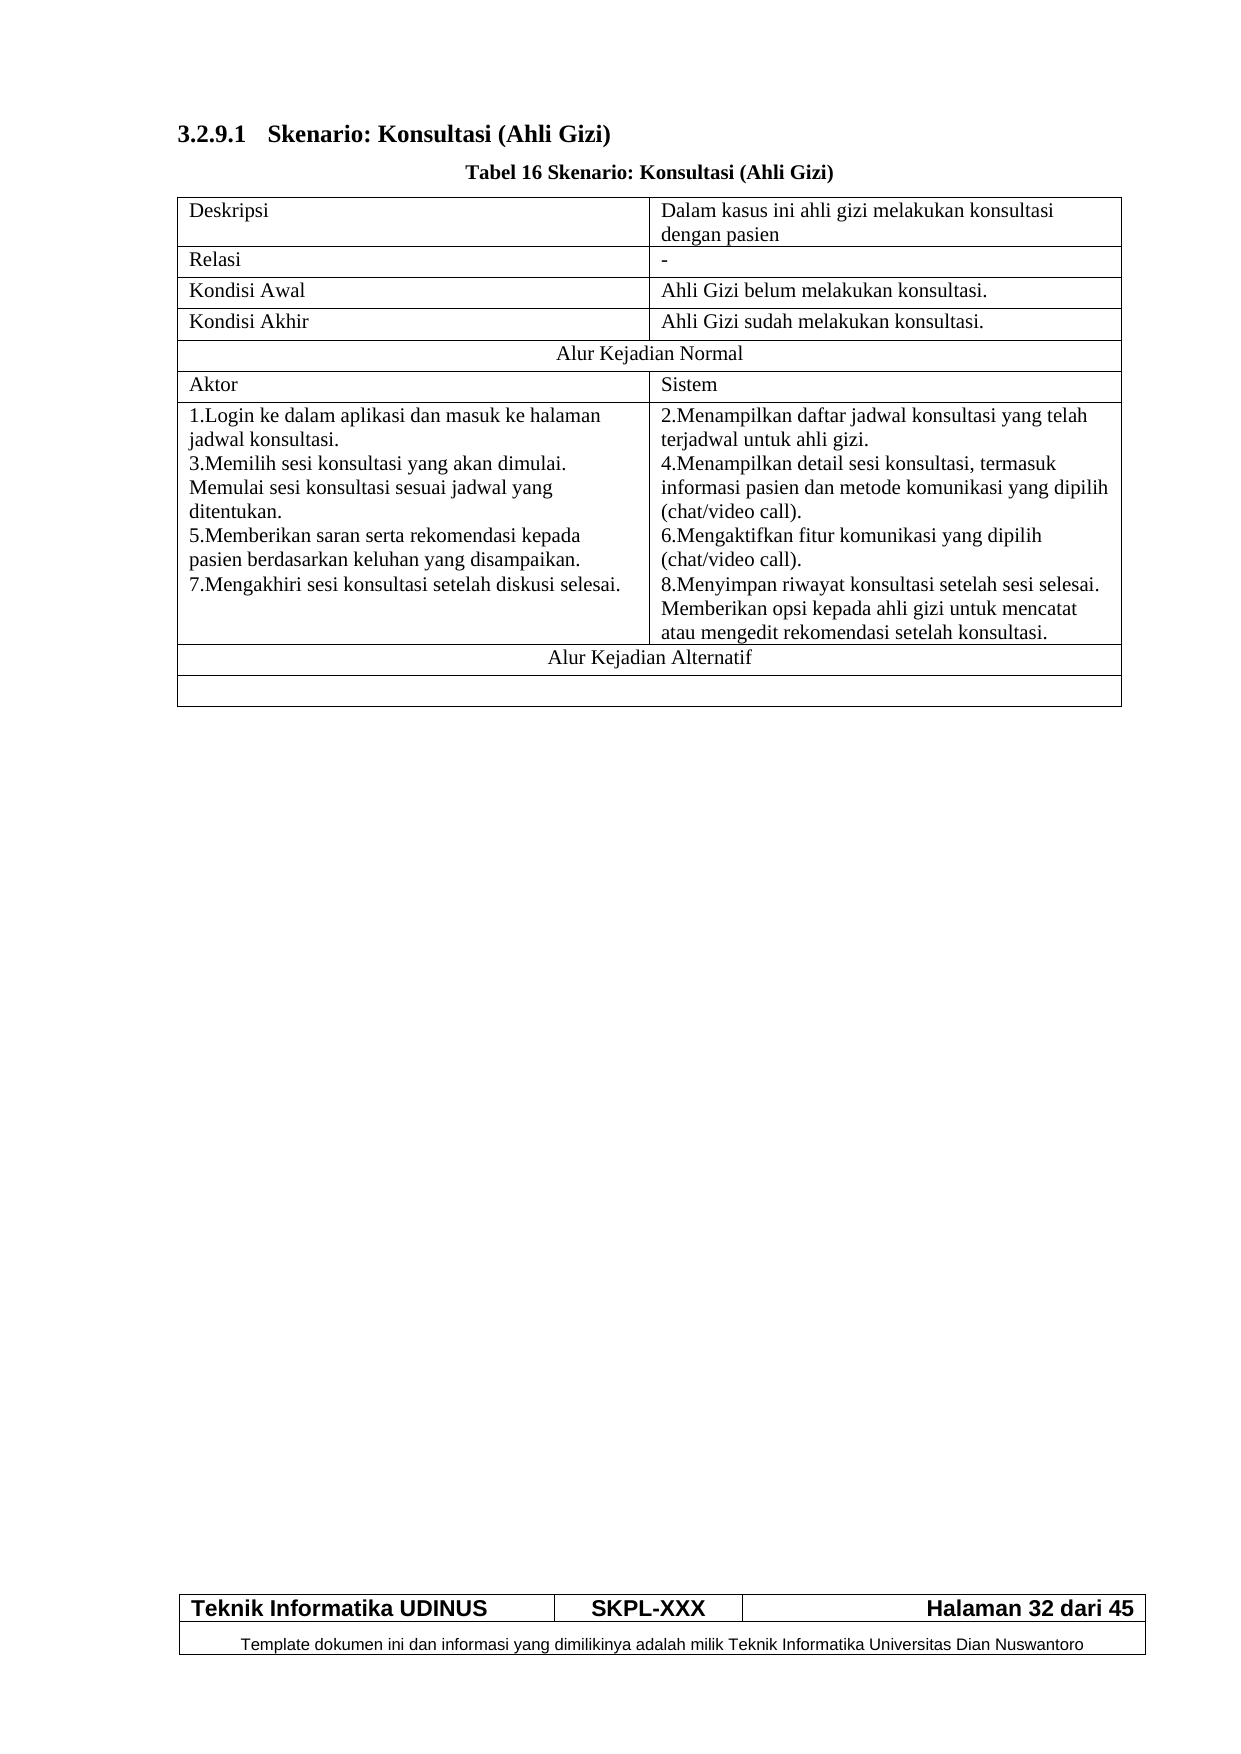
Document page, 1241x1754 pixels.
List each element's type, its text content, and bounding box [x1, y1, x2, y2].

table_cell 2.Menampilkan daftar jadwal konsultasi yang telah terjadwal untuk ahli gizi. 4.Menampilkan detail sesi konsultasi, termasuk informasi pasien dan metode komunikasi yang dipilih (chat/video call). 6.Mengaktifkan fitur komunikasi yang dipilih (chat/video call). 8.Menyimpan riwayat konsultasi setelah sesi selesai. Memberikan opsi kepada ahli gizi untuk mencatat atau mengedit rekomendasi setelah konsultasi. [650, 403, 1121, 644]
table_cell [178, 676, 1121, 706]
table_cell Aktor [178, 372, 649, 402]
table_cell - [650, 247, 1121, 277]
table_cell Ahli Gizi sudah melakukan konsultasi. [650, 309, 1121, 339]
table_cell Alur Kejadian Normal [178, 341, 1121, 371]
table_cell Relasi [178, 247, 649, 277]
table_header Deskripsi [178, 198, 649, 246]
table_cell Kondisi Awal [178, 278, 649, 308]
table_cell 1.Login ke dalam aplikasi dan masuk ke halaman jadwal konsultasi. 3.Memilih sesi konsultasi yang akan dimulai. Memulai sesi konsultasi sesuai jadwal yang ditentukan. 5.Memberikan saran serta rekomendasi kepada pasien berdasarkan keluhan yang disampaikan. 7.Mengakhiri sesi konsultasi setelah diskusi selesai. [178, 403, 649, 644]
table_cell Ahli Gizi belum melakukan konsultasi. [650, 278, 1121, 308]
table_cell Alur Kejadian Alternatif [178, 645, 1121, 675]
table_header Dalam kasus ini ahli gizi melakukan konsultasi dengan pasien [650, 198, 1121, 246]
table_cell Sistem [650, 372, 1121, 402]
table_cell Kondisi Akhir [178, 309, 649, 339]
text Tabel 16 Skenario: Konsultasi (Ahli Gizi) [177, 160, 1121, 184]
subtitle Skenario: Konsultasi (Ahli Gizi) [177, 119, 1121, 147]
